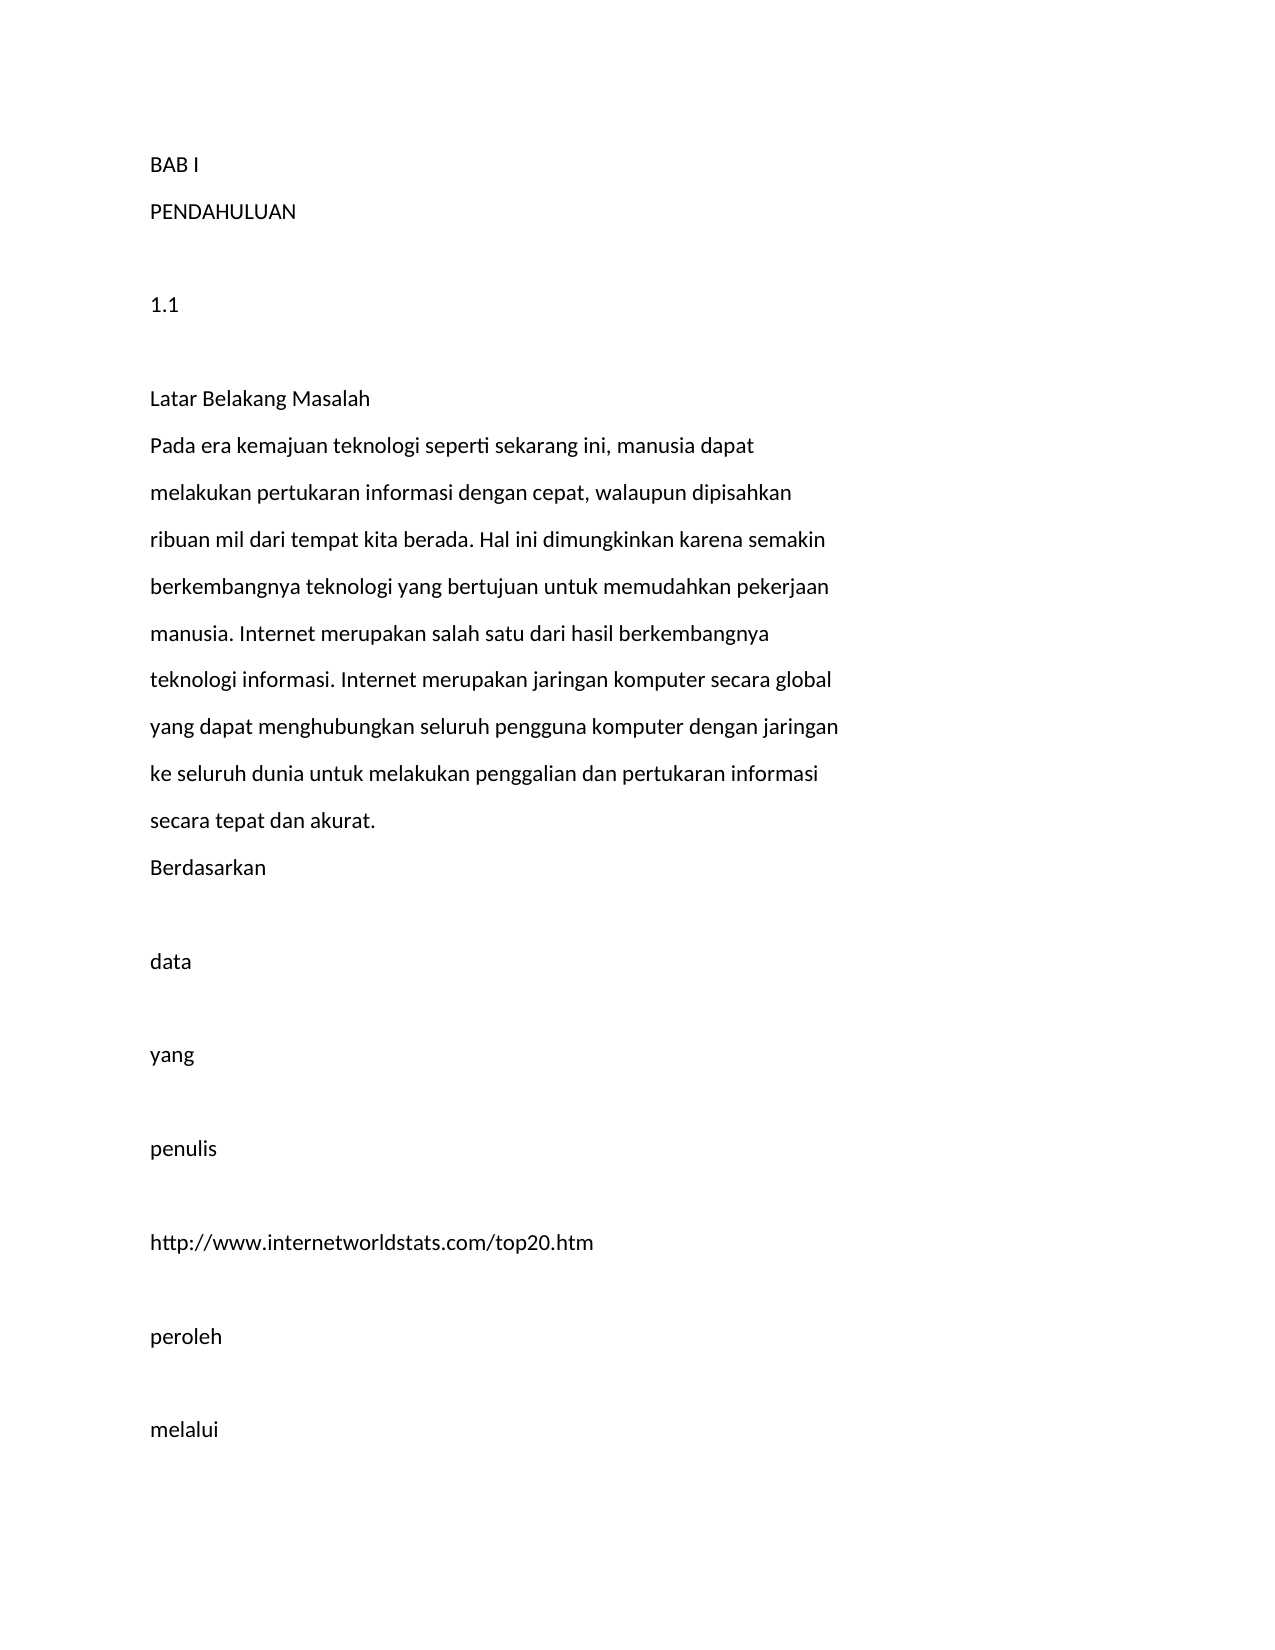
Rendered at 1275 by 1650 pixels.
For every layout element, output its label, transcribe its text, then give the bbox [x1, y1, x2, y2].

text data [150, 947, 1125, 975]
text Berdasarkan [150, 853, 1125, 881]
text peroleh [150, 1322, 1125, 1350]
text teknologi informasi. Internet merupakan jaringan komputer secara global [150, 666, 1125, 694]
text BAB I [150, 150, 1125, 178]
text penulis [150, 1134, 1125, 1162]
text melalui [150, 1416, 1125, 1444]
text secara tepat dan akurat. [150, 806, 1125, 834]
text PENDAHULUAN [150, 197, 1125, 225]
text 1.1 [150, 291, 1125, 319]
text yang dapat menghubungkan seluruh pengguna komputer dengan jaringan [150, 712, 1125, 741]
text berkembangnya teknologi yang bertujuan untuk memudahkan pekerjaan [150, 572, 1125, 600]
text http://www.internetworldstats.com/top20.htm [150, 1228, 1125, 1256]
text manusia. Internet merupakan salah satu dari hasil berkembangnya [150, 619, 1125, 647]
text melakukan pertukaran informasi dengan cepat, walaupun dipisahkan [150, 478, 1125, 506]
text ke seluruh dunia untuk melakukan penggalian dan pertukaran informasi [150, 759, 1125, 787]
text ribuan mil dari tempat kita berada. Hal ini dimungkinkan karena semakin [150, 525, 1125, 553]
text Pada era kemajuan teknologi seperti sekarang ini, manusia dapat [150, 431, 1125, 459]
text yang [150, 1041, 1125, 1069]
text Latar Belakang Masalah [150, 384, 1125, 412]
